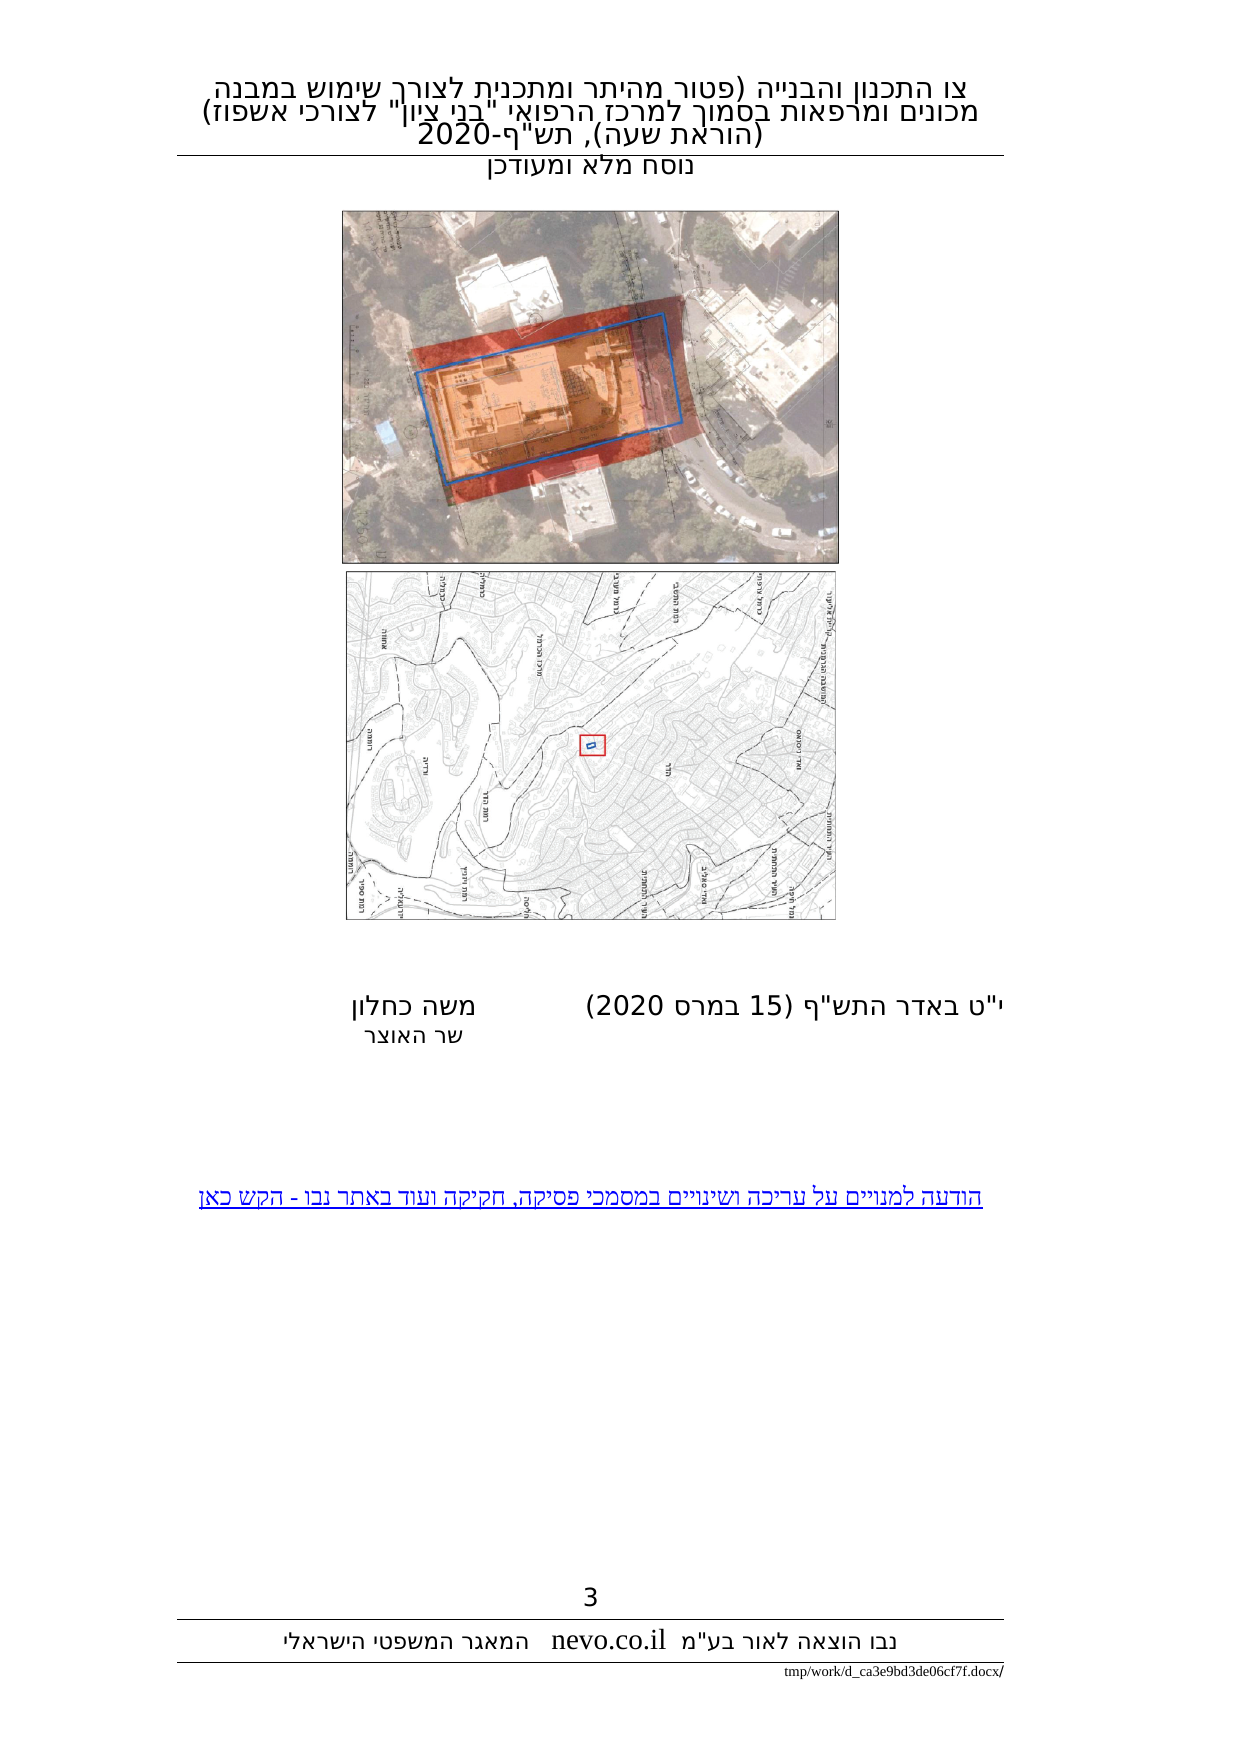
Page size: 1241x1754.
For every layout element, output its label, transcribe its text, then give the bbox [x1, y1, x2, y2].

text שר האוצר [177, 1022, 1004, 1048]
text י"ט באדר התש"ף (15 במרס 2020) משה כחלון [177, 990, 1004, 1022]
text הודעה למנויים על עריכה ושינויים במסמכי פסיקה, חקיקה ועוד באתר נבו - הקש כאן [177, 1182, 1004, 1211]
